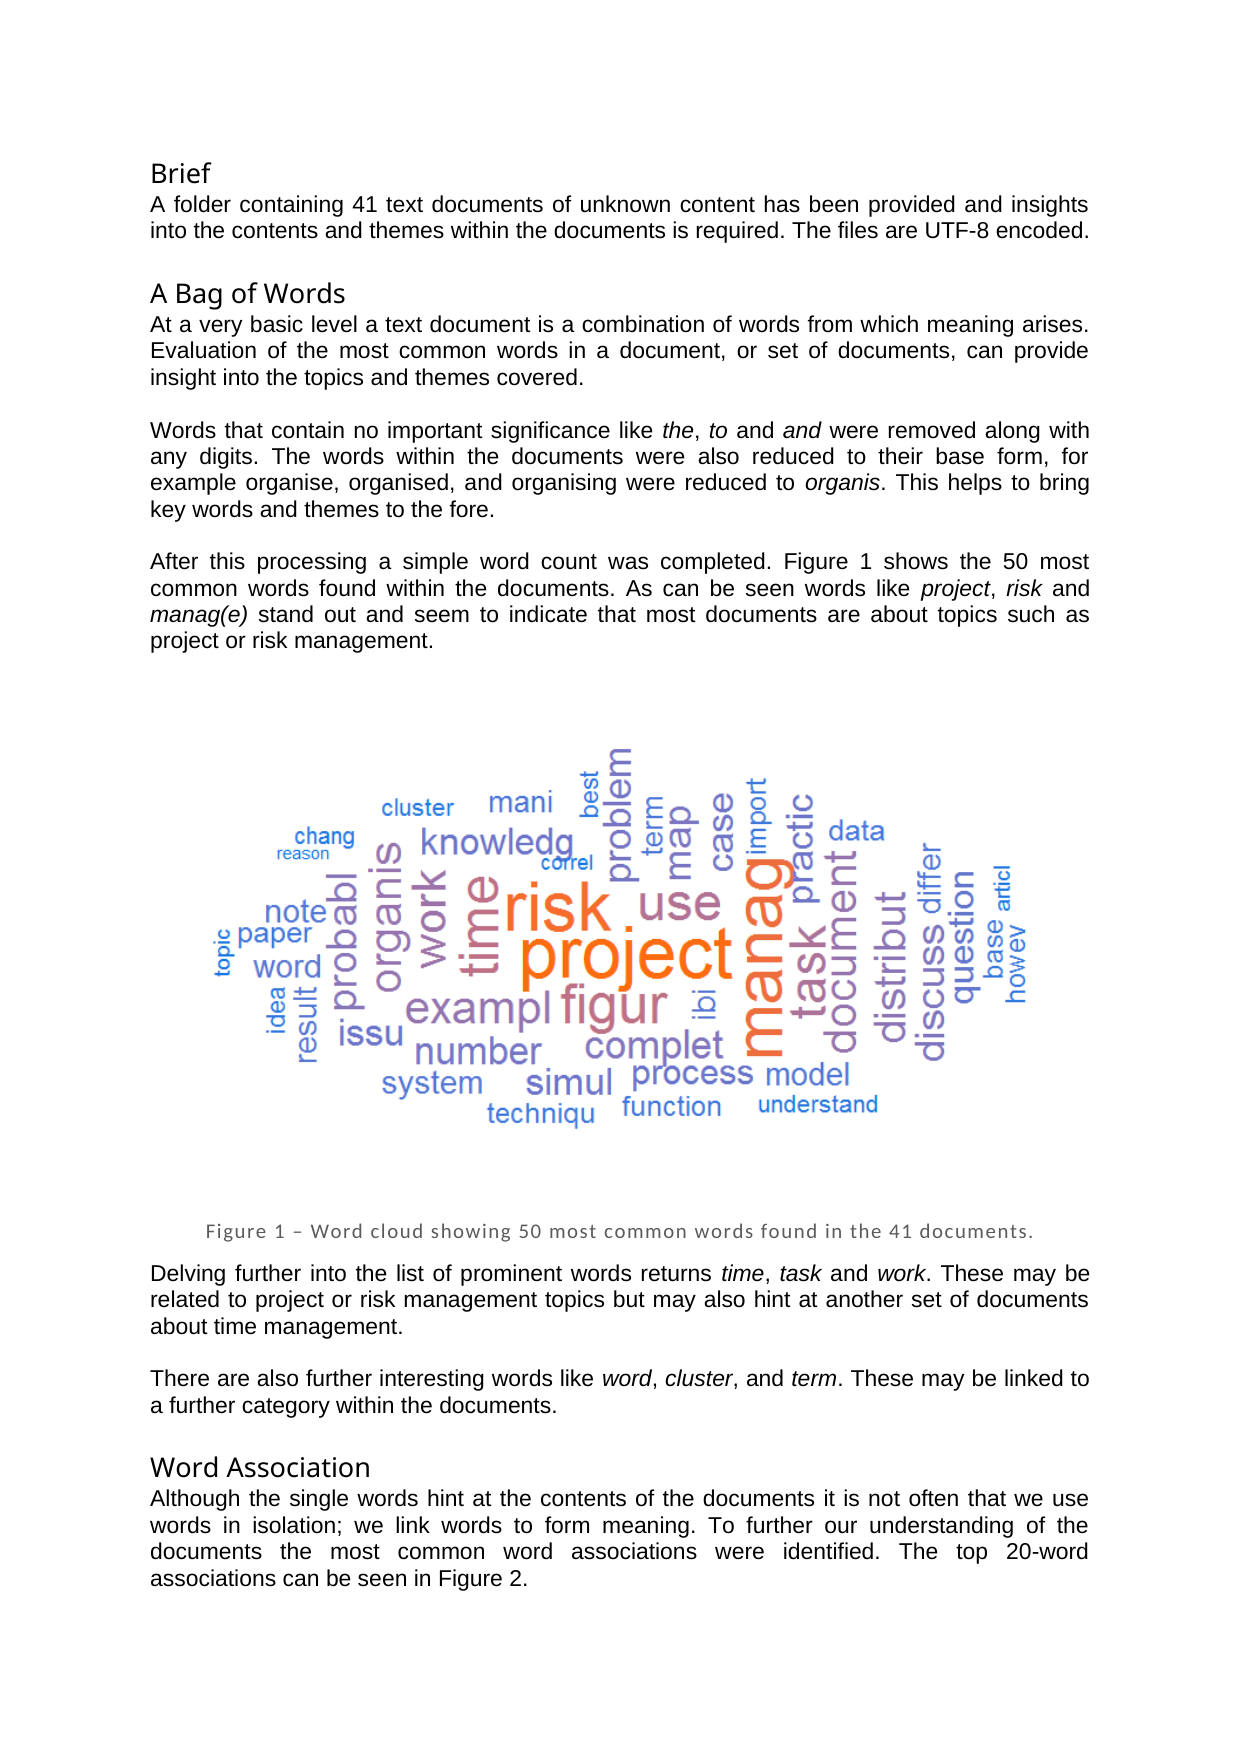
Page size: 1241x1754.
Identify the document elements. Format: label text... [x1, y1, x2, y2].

text At a very basic level a text document is a combination of words from which meaning arises. Evaluation of the most common words in a document, or set of documents, can provide insight into the topics and themes covered. [150, 311, 1090, 390]
text A folder containing 41 text documents of unknown content has been provided and insights into the contents and themes within the documents is required. The files are UTF-8 encoded. [150, 191, 1090, 244]
text After this processing a simple word count was completed. Figure 1 shows the 50 most common words found within the documents. As can be seen words like project, risk and manag(e) stand out and seem to indicate that most documents are about topics such as project or risk management. [150, 548, 1090, 653]
text There are also further interesting words like word, cluster, and term. These may be linked to a further category within the documents. [150, 1365, 1090, 1418]
subtitle Figure 1 – Word cloud showing 50 most common words found in the 41 documents. [150, 1218, 1090, 1243]
text Words that contain no important significance like the, to and and were removed along with any digits. The words within the documents were also reduced to their base form, for example organise, organised, and organising were reduced to organis. This helps to bring key words and themes to the fore. [150, 417, 1090, 522]
subtitle Word Association [150, 1448, 1090, 1485]
text Delving further into the list of prominent words returns time, task and work. These may be related to project or risk management topics but may also hint at another set of documents about time management. [150, 1260, 1090, 1339]
text Although the single words hint at the contents of the documents it is not often that we use words in isolation; we link words to form meaning. To further our understanding of the documents the most common word associations were identified. The top 20-word associations can be seen in Figure 2. [150, 1485, 1090, 1591]
picture [150, 653, 1125, 1218]
subtitle A Bag of Words [150, 274, 1090, 311]
subtitle Brief [150, 154, 1090, 191]
